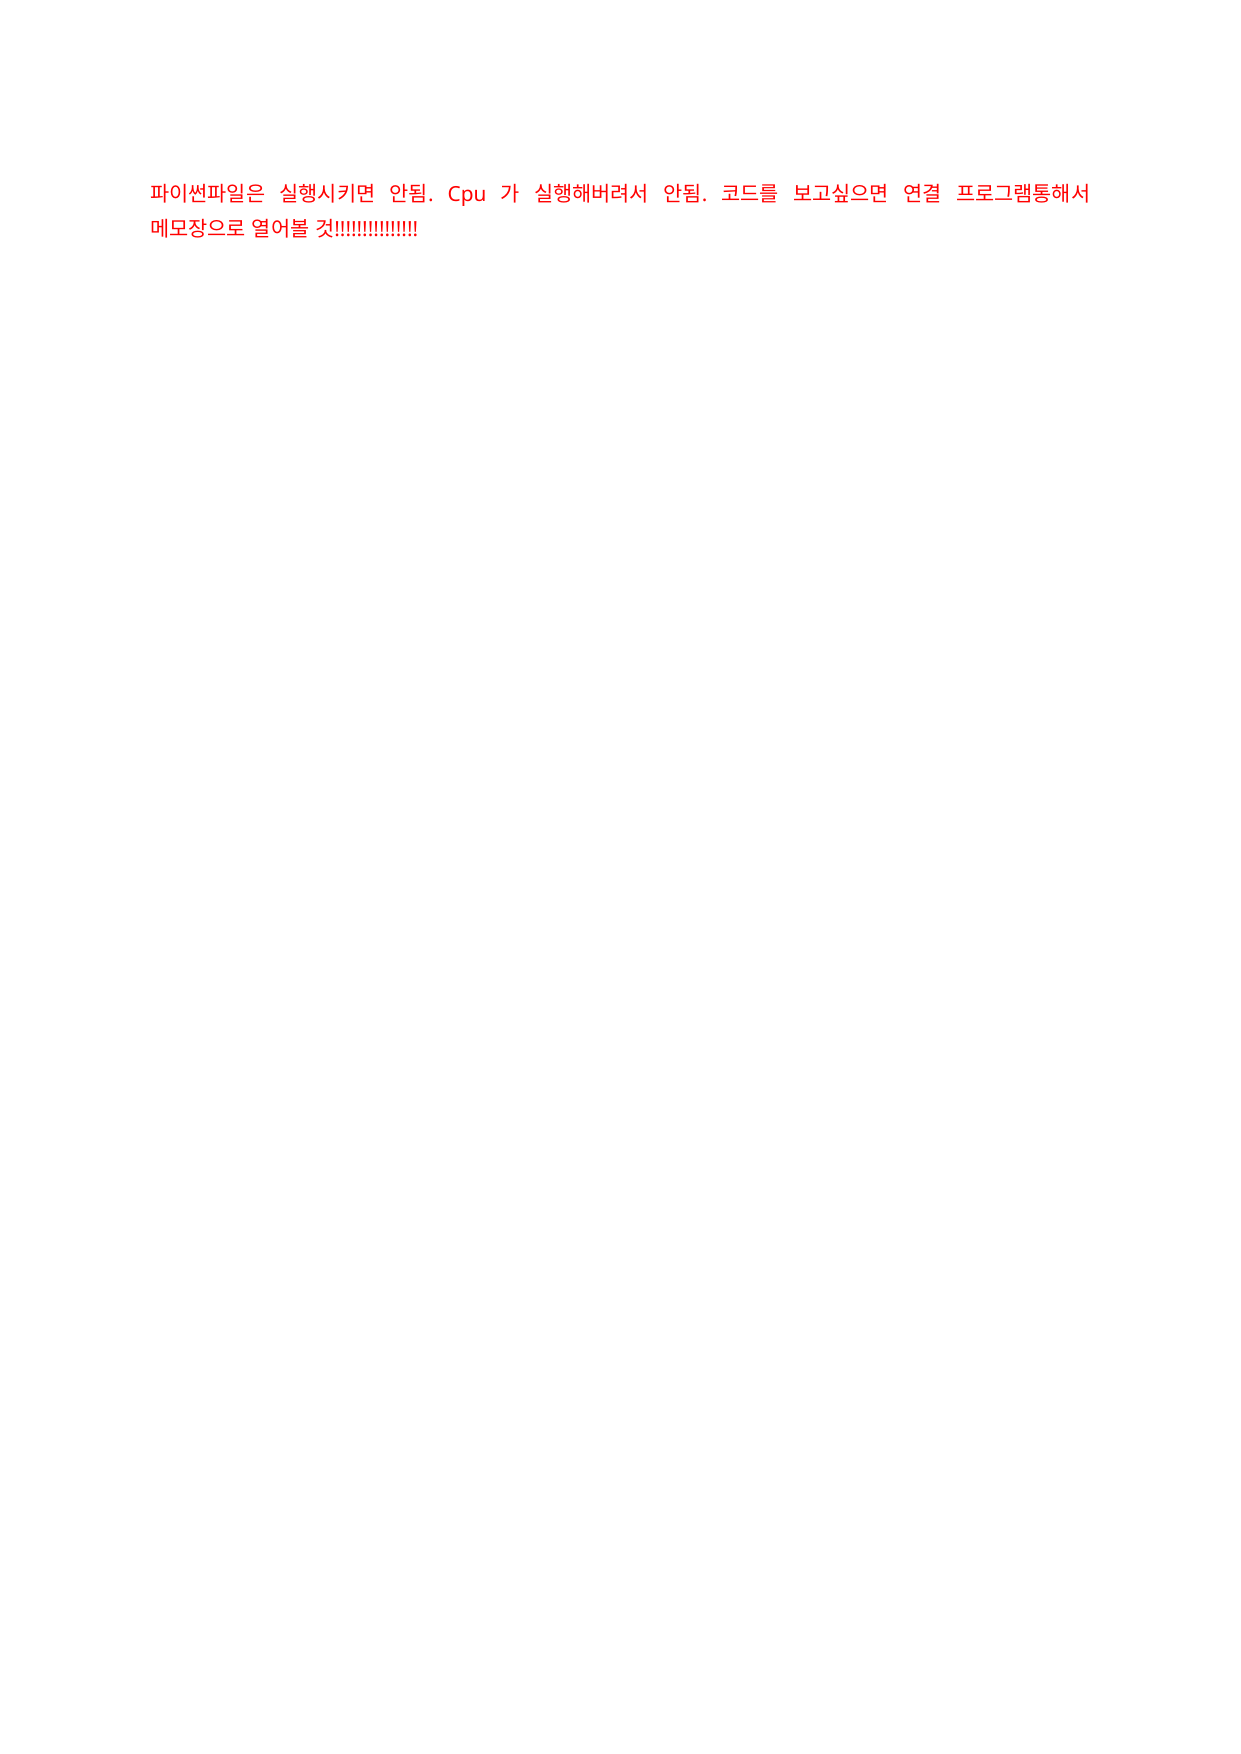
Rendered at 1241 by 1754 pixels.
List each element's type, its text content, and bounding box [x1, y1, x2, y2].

text 파이썬파일은 실행시키면 안됨. Cpu 가 실행해버려서 안됨. 코드를 보고싶으면 연결 프로그램통해서 메모장으로 열어볼 것!!!!!!!!!!!!!!! [150, 177, 1090, 242]
